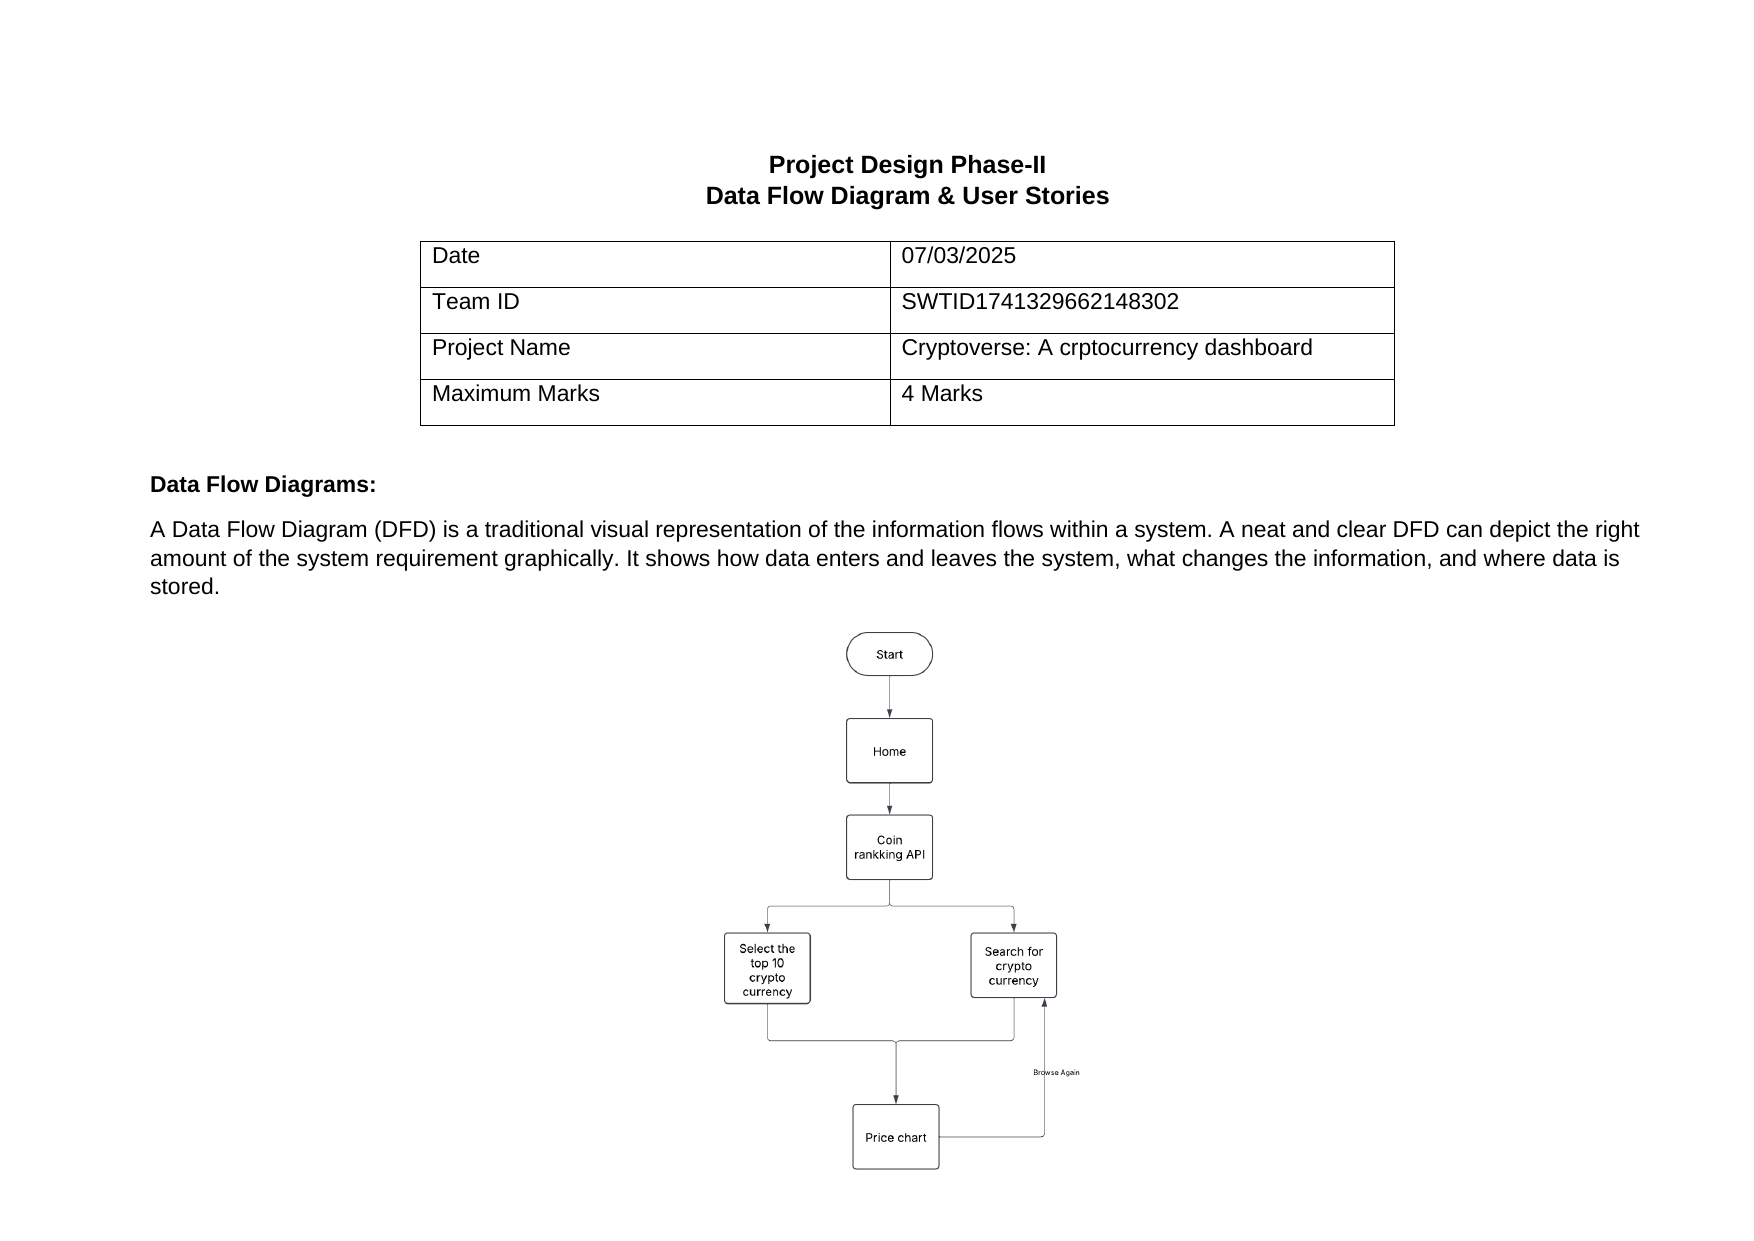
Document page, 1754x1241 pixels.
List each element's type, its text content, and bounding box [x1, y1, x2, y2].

text Data Flow Diagram & User Stories [150, 181, 1665, 210]
picture [705, 606, 1118, 1196]
text A Data Flow Diagram (DFD) is a traditional visual representation of the information flows within a system. A neat and clear DFD can depict the right amount of the system requirement graphically. It shows how data enters and leaves the system, what changes the information, and where data is stored. [150, 516, 1665, 599]
table_header Date [421, 242, 890, 287]
table_cell SWTID1741329662148302 [891, 288, 1394, 333]
table_cell Team ID [421, 288, 890, 333]
table_header 07/03/2025 [891, 242, 1394, 287]
text Project Design Phase-II [150, 150, 1665, 179]
table_cell Project Name [421, 334, 890, 379]
table_cell Cryptoverse: A crptocurrency dashboard [891, 334, 1394, 379]
table_cell Maximum Marks [421, 380, 890, 425]
text Data Flow Diagrams: [150, 471, 1665, 498]
table_cell 4 Marks [891, 380, 1394, 425]
